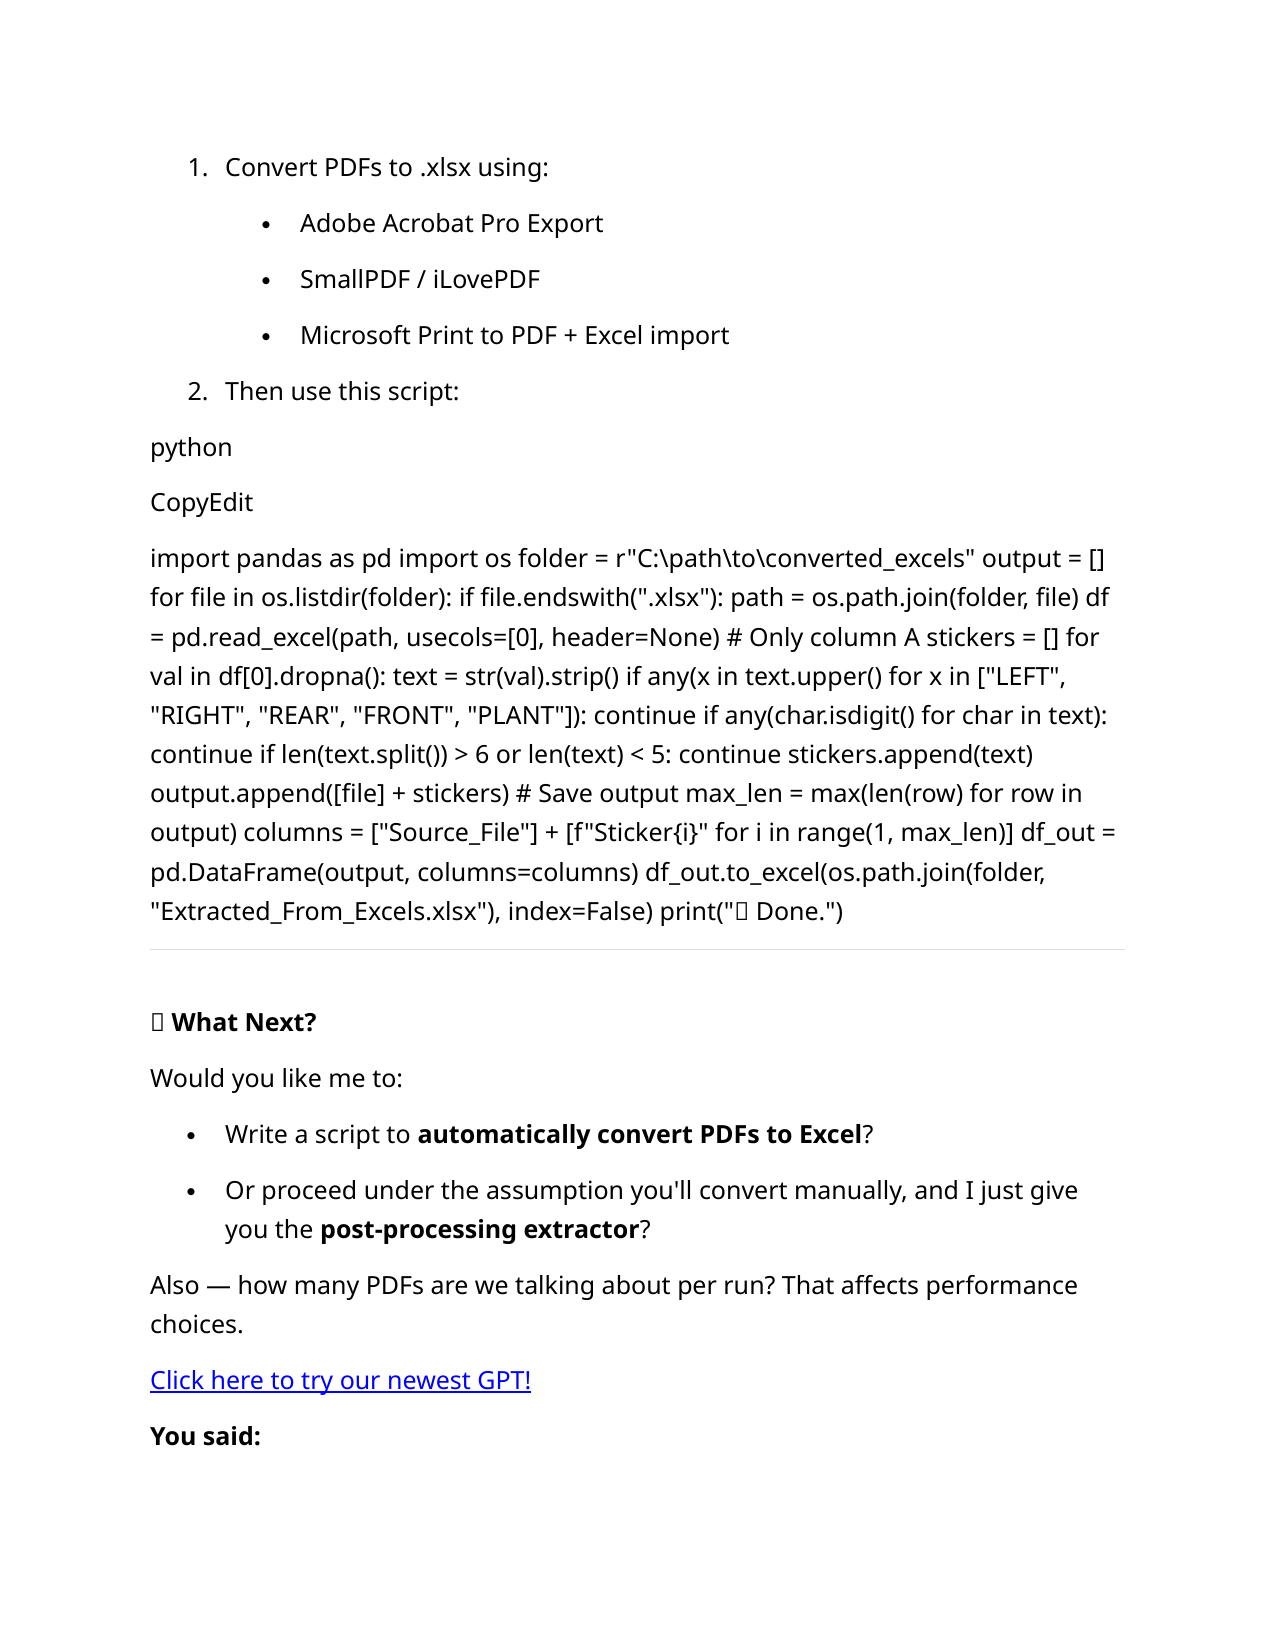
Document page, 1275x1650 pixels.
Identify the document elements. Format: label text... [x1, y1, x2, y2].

text import pandas as pd import os folder = r"C:\path\to\converted_excels" output = [] for file in os.listdir(folder): if file.endswith(".xlsx"): path = os.path.join(folder, file) df = pd.read_excel(path, usecols=[0], header=None) # Only column A stickers = [] for val in df[0].dropna(): text = str(val).strip() if any(x in text.upper() for x in ["LEFT", "RIGHT", "REAR", "FRONT", "PLANT"]): continue if any(char.isdigit() for char in text): continue if len(text.split()) > 6 or len(text) < 5: continue stickers.append(text) output.append([file] + stickers) # Save output max_len = max(len(row) for row in output) columns = ["Source_File"] + [f"Sticker{i}" for i in range(1, max_len)] df_out = pd.DataFrame(output, columns=columns) df_out.to_excel(os.path.join(folder, "Extracted_From_Excels.xlsx"), index=False) print("✅ Done.") [150, 541, 1125, 927]
text Would you like me to: [150, 1061, 1125, 1095]
list Write a script to automatically convert PDFs to Excel? [187, 1117, 1125, 1151]
text Also — how many PDFs are we talking about per run? That affects performance choices. [150, 1267, 1125, 1341]
text python [150, 429, 1125, 463]
text 🚀 What Next? [150, 1005, 1125, 1039]
list Microsoft Print to PDF + Excel import [262, 317, 1125, 352]
list Convert PDFs to .xlsx using: [187, 150, 1125, 184]
list SmallPDF / iLovePDF [262, 262, 1125, 296]
text Click here to try our newest GPT! [150, 1362, 1125, 1397]
list Or proceed under the assumption you'll convert manually, and I just give you the post-processing extractor? [187, 1172, 1125, 1246]
text CopyEdit [150, 485, 1125, 519]
list Then use this script: [187, 373, 1125, 407]
list Adobe Acrobat Pro Export [262, 206, 1125, 240]
text You said: [150, 1418, 1125, 1452]
